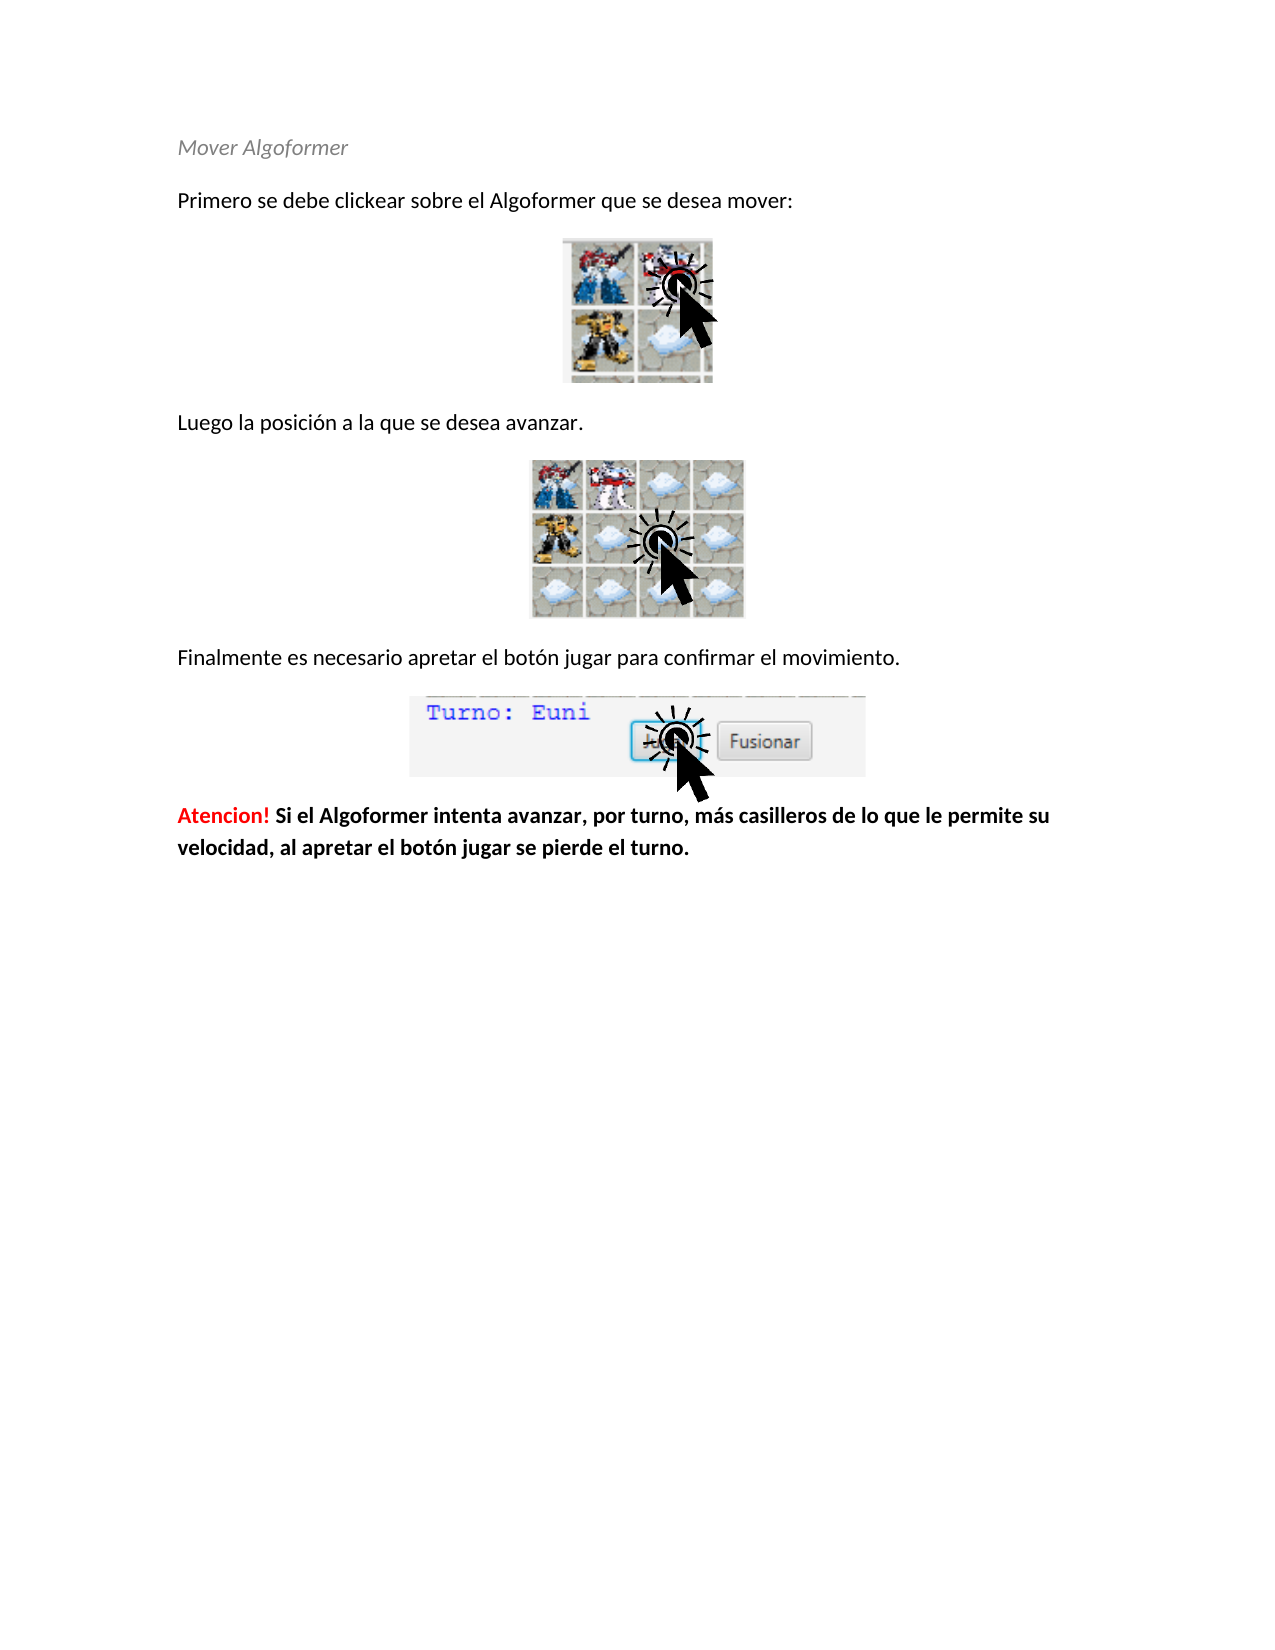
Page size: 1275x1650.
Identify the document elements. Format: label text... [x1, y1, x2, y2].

picture [562, 238, 713, 383]
picture [528, 460, 747, 619]
text Mover Algoformer [177, 133, 1098, 161]
text Finalmente es necesario apretar el botón jugar para confirmar el movimiento. [177, 643, 1098, 672]
text Primero se debe clickear sobre el Algoformer que se desea mover: [177, 186, 1098, 214]
text Atencion! Si el Algoformer intenta avanzar, por turno, más casilleros de lo que le permite su velocidad, al apretar el botón jugar se pierde el turno. [177, 801, 1098, 861]
picture [409, 696, 866, 777]
text Luego la posición a la que se desea avanzar. [177, 408, 1098, 436]
